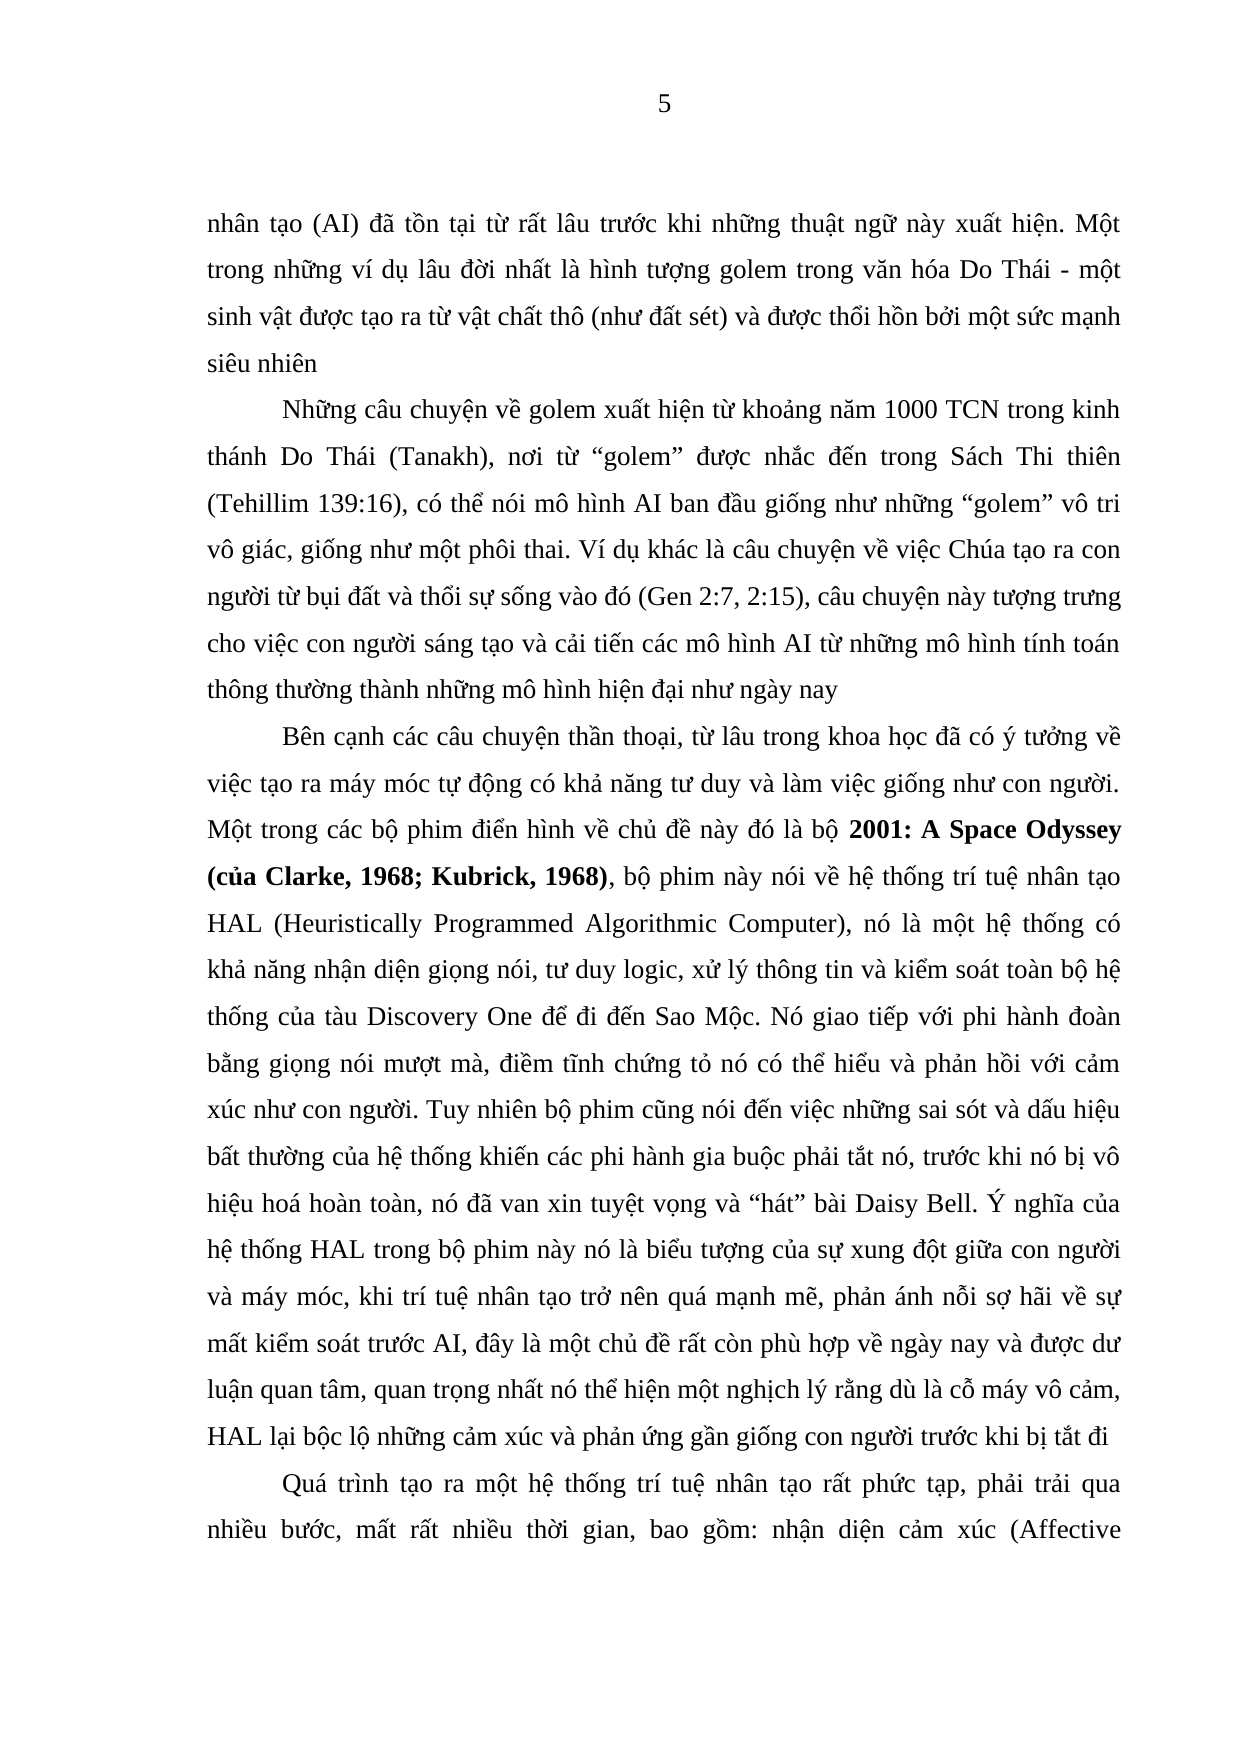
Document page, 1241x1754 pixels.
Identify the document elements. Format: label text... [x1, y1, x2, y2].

text Những câu chuyện về golem xuất hiện từ khoảng năm 1000 TCN trong kinh thánh Do Thái (Tanakh), nơi từ “golem” được nhắc đến trong Sách Thi thiên (Tehillim 139:16), có thể nói mô hình AI ban đầu giống như những “golem” vô tri vô giác, giống như một phôi thai. Ví dụ khác là câu chuyện về việc Chúa tạo ra con người từ bụi đất và thổi sự sống vào đó (Gen 2:7, 2:15), câu chuyện này tượng trưng cho việc con người sáng tạo và cải tiến các mô hình AI từ những mô hình tính toán thông thường thành những mô hình hiện đại như ngày nay [207, 393, 1122, 704]
text Bên cạnh các câu chuyện thần thoại, từ lâu trong khoa học đã có ý tưởng về việc tạo ra máy móc tự động có khả năng tư duy và làm việc giống như con người. Một trong các bộ phim điển hình về chủ đề này đó là bộ 2001: A Space Odyssey (của Clarke, 1968; Kubrick, 1968), bộ phim này nói về hệ thống trí tuệ nhân tạo HAL (Heuristically Programmed Algorithmic Computer), nó là một hệ thống có khả năng nhận diện giọng nói, tư duy logic, xử lý thông tin và kiểm soát toàn bộ hệ thống của tàu Discovery One để đi đến Sao Mộc. Nó giao tiếp với phi hành đoàn bằng giọng nói mượt mà, điềm tĩnh chứng tỏ nó có thể hiểu và phản hồi với cảm xúc như con người. Tuy nhiên bộ phim cũng nói đến việc những sai sót và dấu hiệu bất thường của hệ thống khiến các phi hành gia buộc phải tắt nó, trước khi nó bị vô hiệu hoá hoàn toàn, nó đã van xin tuyệt vọng và “hát” bài Daisy Bell. Ý nghĩa của hệ thống HAL trong bộ phim này nó là biểu tượng của sự xung đột giữa con người và máy móc, khi trí tuệ nhân tạo trở nên quá mạnh mẽ, phản ánh nỗi sợ hãi về sự mất kiểm soát trước AI, đây là một chủ đề rất còn phù hợp về ngày nay và được dư luận quan tâm, quan trọng nhất nó thể hiện một nghịch lý rằng dù là cỗ máy vô cảm, HAL lại bộc lộ những cảm xúc và phản ứng gần giống con người trước khi bị tắt đi [207, 720, 1122, 1451]
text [207, 1467, 1122, 1544]
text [207, 207, 1122, 378]
